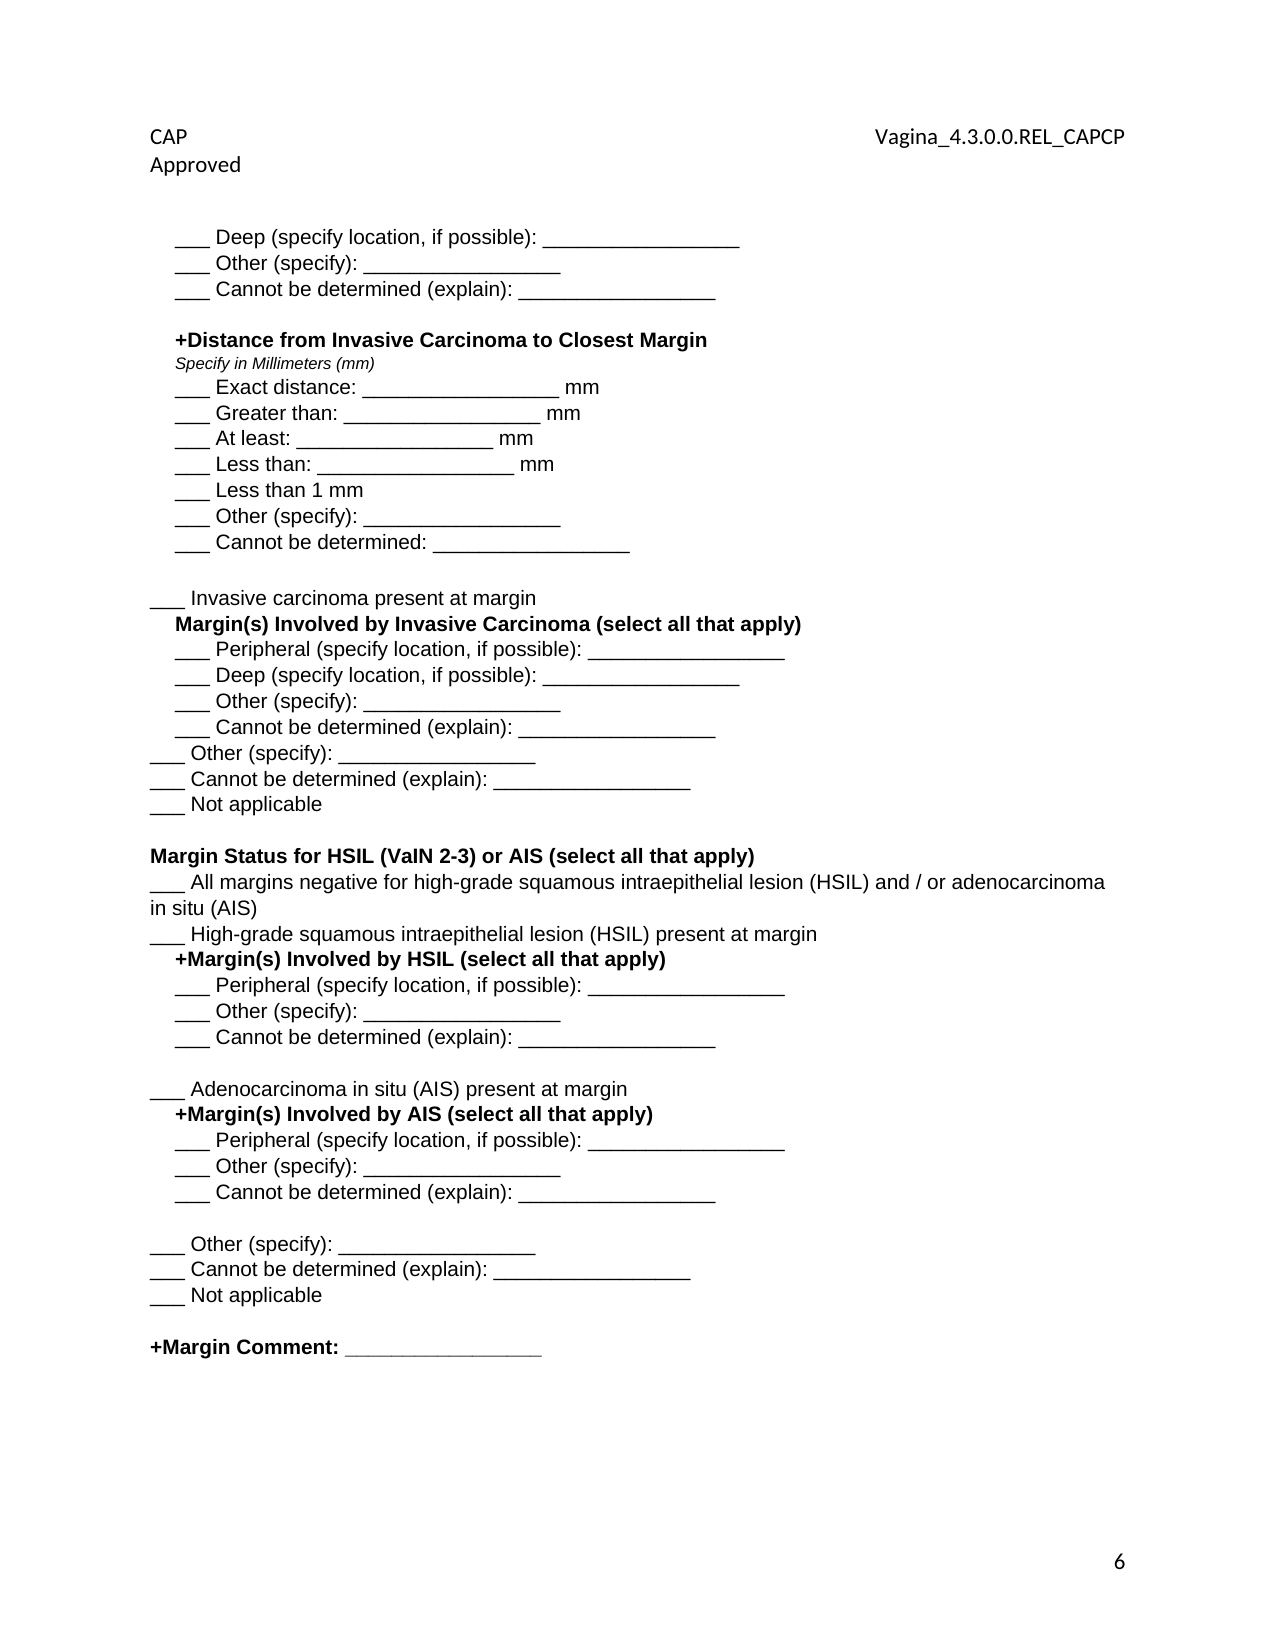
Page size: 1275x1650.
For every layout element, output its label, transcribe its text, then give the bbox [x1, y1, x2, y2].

text ___ Cannot be determined (explain): _________________ [150, 276, 1125, 300]
text ___ Cannot be determined: _________________ [150, 529, 1125, 553]
text Margin(s) Involved by Invasive Carcinoma (select all that apply) [150, 611, 1125, 635]
text ___ High-grade squamous intraepithelial lesion (HSIL) present at margin [150, 921, 1125, 945]
text Specify in Millimeters (mm) [150, 354, 1125, 373]
text ___ Less than: _________________ mm [150, 452, 1125, 476]
text ___ Cannot be determined (explain): _________________ [150, 715, 1125, 739]
text ___ Cannot be determined (explain): _________________ [150, 766, 1125, 790]
text ___ Not applicable [150, 792, 1125, 816]
text +Margin Comment: _________________ [150, 1335, 1125, 1359]
text ___ At least: _________________ mm [150, 426, 1125, 450]
text ___ Exact distance: _________________ mm [150, 374, 1125, 398]
text ___ Invasive carcinoma present at margin [150, 586, 1125, 609]
text ___ All margins negative for high-grade squamous intraepithelial lesion (HSIL) and / or adenocarcinoma in situ (AIS) [150, 870, 1125, 919]
text +Margin(s) Involved by HSIL (select all that apply) [150, 947, 1125, 971]
text ___ Adenocarcinoma in situ (AIS) present at margin [150, 1076, 1125, 1100]
text ___ Cannot be determined (explain): _________________ [150, 1025, 1125, 1049]
text ___ Deep (specify location, if possible): _________________ [150, 225, 1125, 249]
text ___ Other (specify): _________________ [150, 251, 1125, 274]
text ___ Cannot be determined (explain): _________________ [150, 1180, 1125, 1204]
text +Distance from Invasive Carcinoma to Closest Margin [150, 328, 1125, 352]
text ___ Deep (specify location, if possible): _________________ [150, 663, 1125, 687]
text ___ Not applicable [150, 1283, 1125, 1307]
text ___ Cannot be determined (explain): _________________ [150, 1257, 1125, 1281]
text ___ Peripheral (specify location, if possible): _________________ [150, 637, 1125, 661]
text +Margin(s) Involved by AIS (select all that apply) [150, 1102, 1125, 1126]
text ___ Greater than: _________________ mm [150, 400, 1125, 424]
text ___ Less than 1 mm [150, 478, 1125, 502]
text ___ Peripheral (specify location, if possible): _________________ [150, 973, 1125, 997]
text ___ Other (specify): _________________ [150, 1154, 1125, 1178]
text ___ Other (specify): _________________ [150, 504, 1125, 528]
text ___ Other (specify): _________________ [150, 999, 1125, 1023]
text Margin Status for HSIL (VaIN 2-3) or AIS (select all that apply) [150, 844, 1125, 868]
text ___ Other (specify): _________________ [150, 1231, 1125, 1255]
text ___ Peripheral (specify location, if possible): _________________ [150, 1128, 1125, 1152]
text ___ Other (specify): _________________ [150, 741, 1125, 764]
text ___ Other (specify): _________________ [150, 689, 1125, 713]
